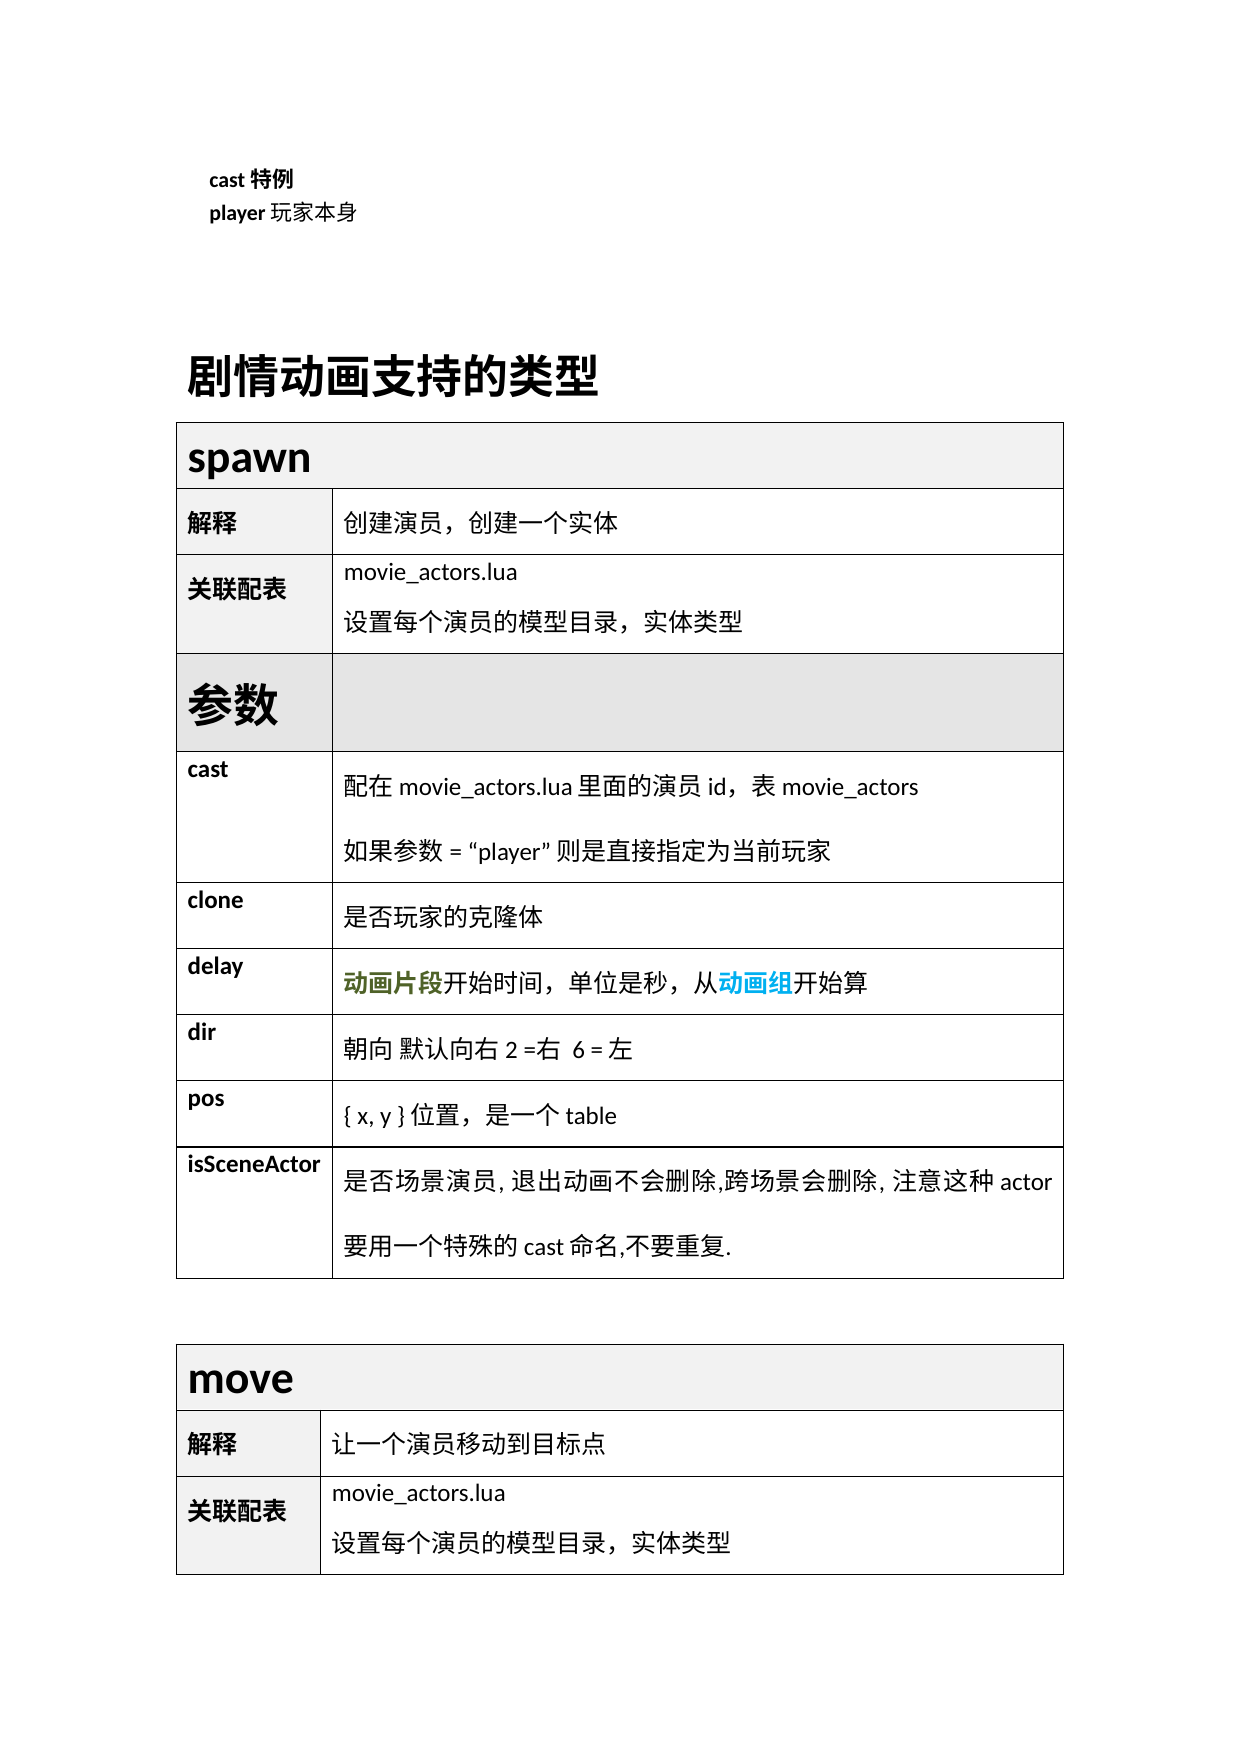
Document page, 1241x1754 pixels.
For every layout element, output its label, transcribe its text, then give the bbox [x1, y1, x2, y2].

table_cell isSceneActor [177, 1148, 332, 1277]
table_header move [177, 1345, 1063, 1409]
table_cell clone [177, 883, 332, 948]
table_cell 让一个演员移动到目标点 [321, 1411, 1063, 1476]
table_cell 配在movie_actors.lua里面的演员id，表movie_actors 如果参数 = “player” 则是直接指定为当前玩家 [333, 752, 1063, 882]
table_cell dir [177, 1015, 332, 1080]
text cast 特例 [187, 162, 1053, 194]
table_cell movie_actors.lua 设置每个演员的模型目录，实体类型 [321, 1477, 1063, 1574]
table_cell 是否场景演员, 退出动画不会删除,跨场景会删除, 注意这种actor要用一个特殊的cast命名,不要重复. [333, 1148, 1063, 1277]
table_cell 是否玩家的克隆体 [333, 883, 1063, 948]
text player 玩家本身 [187, 194, 1053, 227]
table_cell pos [177, 1081, 332, 1146]
table_cell movie_actors.lua 设置每个演员的模型目录，实体类型 [333, 555, 1063, 653]
table_cell 参数 [177, 654, 332, 751]
table_cell 解释 [177, 1411, 320, 1476]
text 剧情动画支持的类型 [187, 324, 1053, 422]
table_cell 动画片段开始时间，单位是秒，从动画组开始算 [333, 949, 1063, 1014]
table_cell 创建演员，创建一个实体 [333, 489, 1063, 554]
table_cell [333, 654, 1063, 751]
table_cell cast [177, 752, 332, 882]
table_cell { x, y } 位置，是一个table [333, 1081, 1063, 1146]
table_header spawn [177, 423, 1063, 488]
table_cell 朝向 默认向右 2 =右 6 = 左 [333, 1015, 1063, 1080]
table_cell delay [177, 949, 332, 1014]
table_cell 关联配表 [177, 555, 332, 653]
table_cell 关联配表 [177, 1477, 320, 1574]
table_cell 解释 [177, 489, 332, 554]
